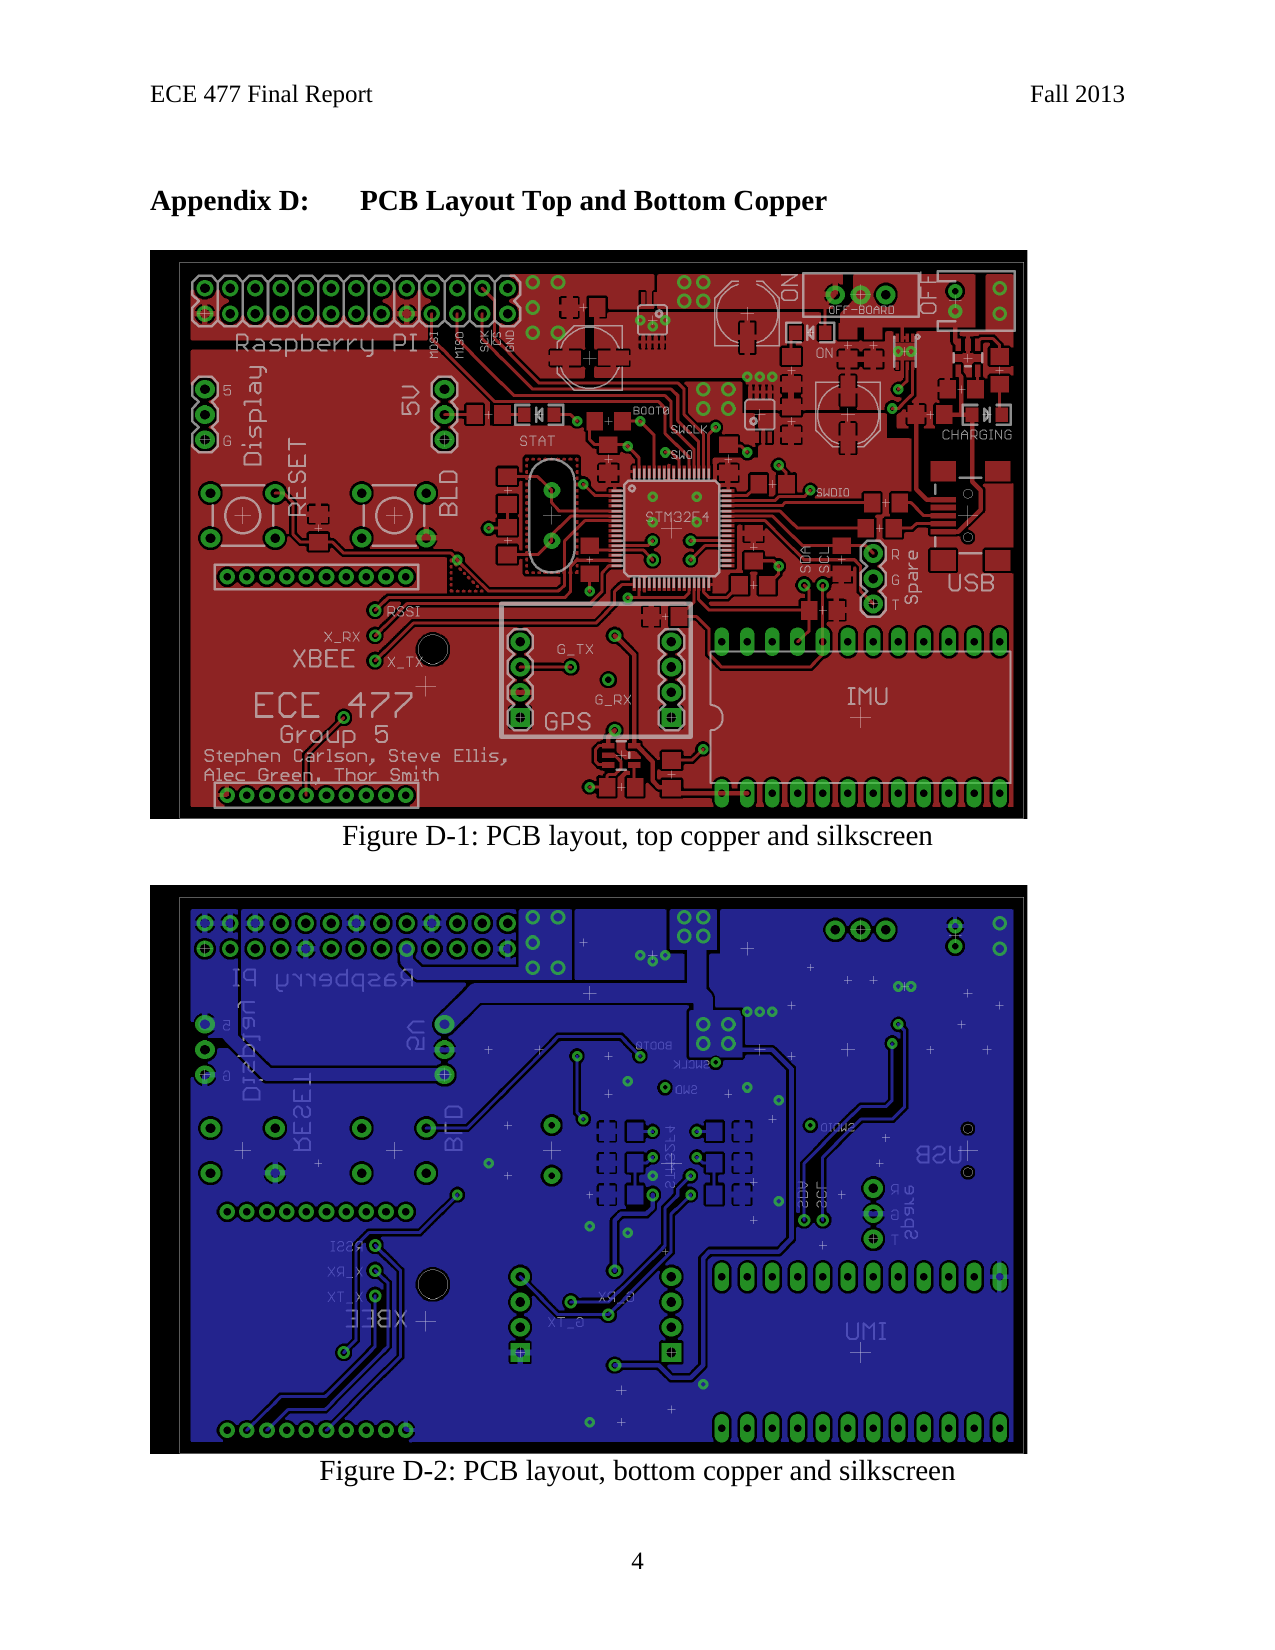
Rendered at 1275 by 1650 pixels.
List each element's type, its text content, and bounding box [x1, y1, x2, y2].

picture [150, 885, 1028, 1454]
picture [150, 250, 1028, 819]
text Figure D-1: PCB layout, top copper and silkscreen [150, 818, 1125, 852]
text Figure D-2: PCB layout, bottom copper and silkscreen [150, 1453, 1125, 1487]
subtitle PCB Layout Top and Bottom Copper [150, 183, 1125, 217]
